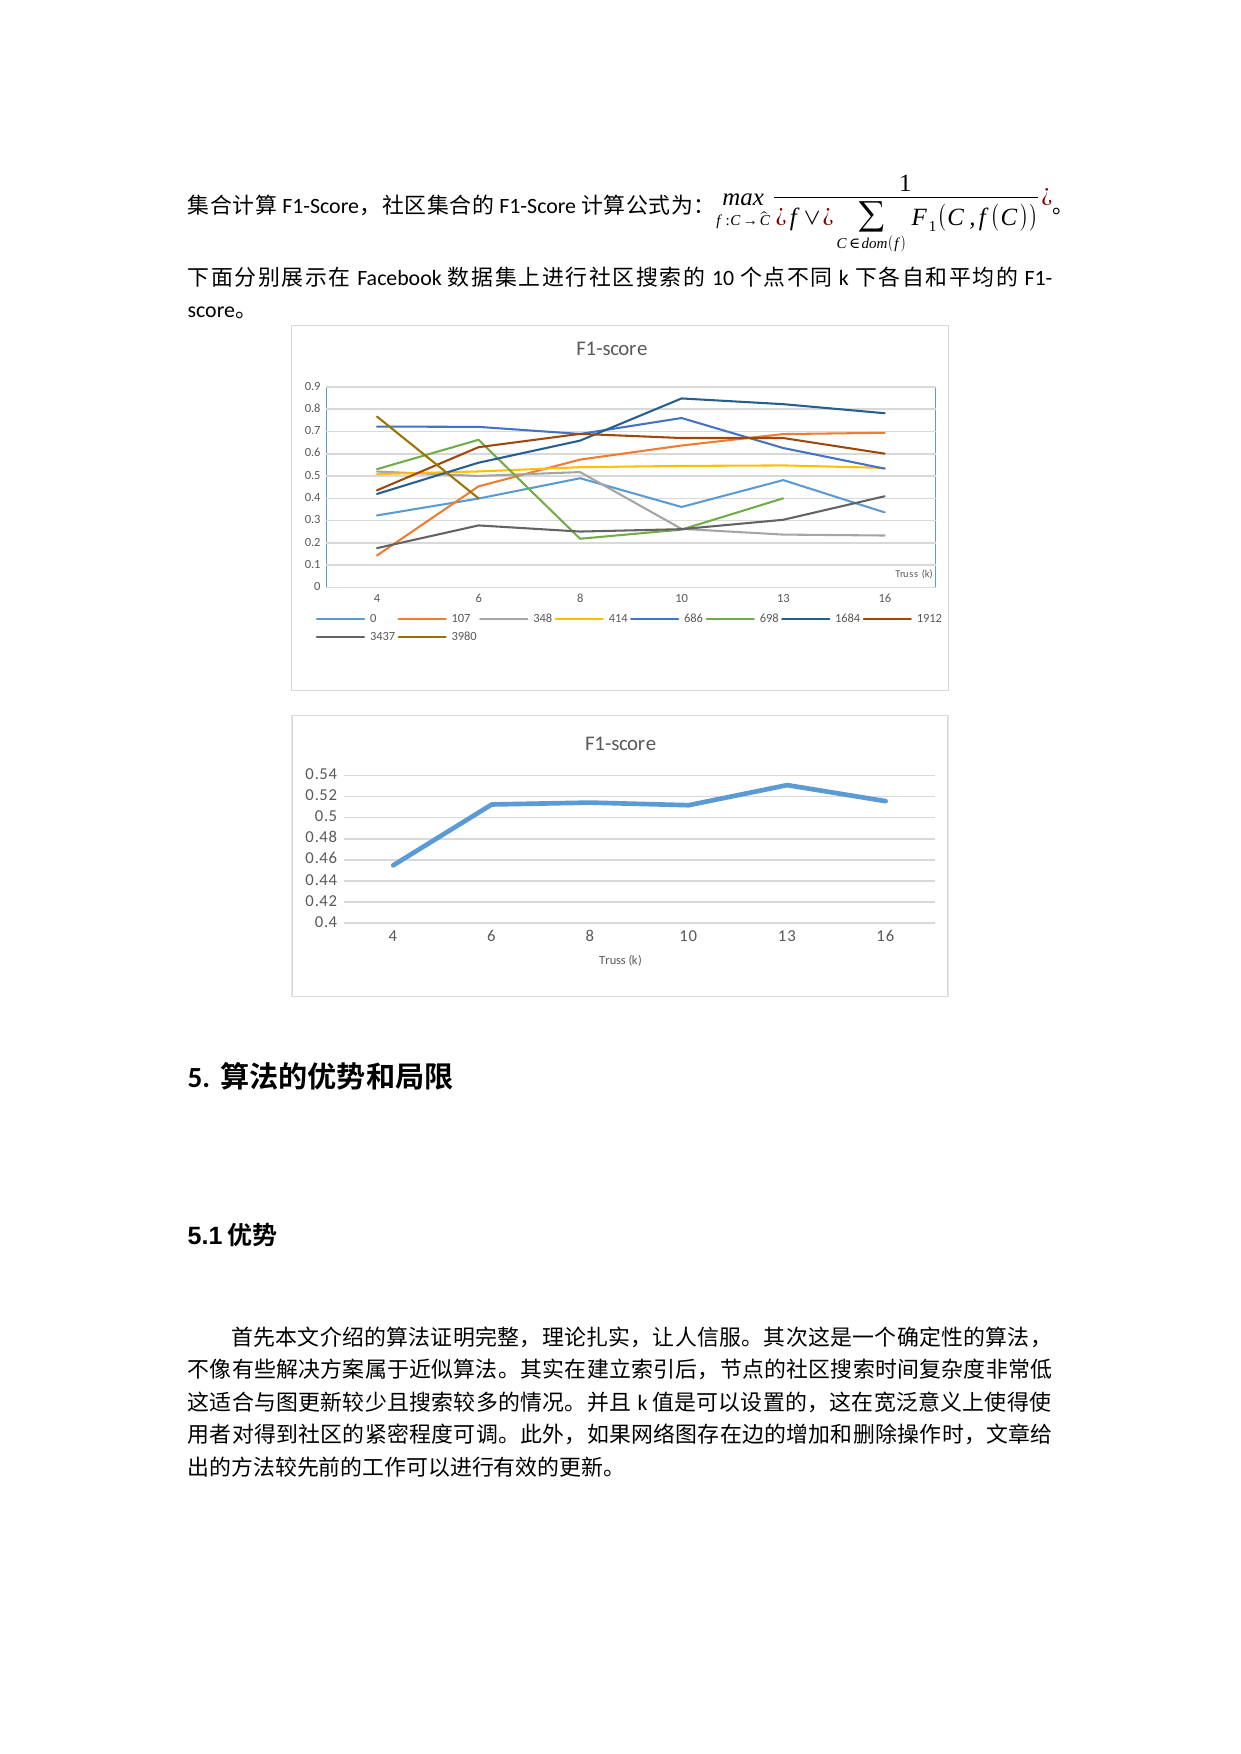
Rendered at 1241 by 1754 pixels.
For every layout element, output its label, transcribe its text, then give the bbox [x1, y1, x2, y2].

subtitle 5.1优势 [187, 1201, 1053, 1266]
list 首先本文介绍的算法证明完整，理论扎实，让人信服。其次这是一个确定性的算法，不像有些解决方案属于近似算法。其实在建立索引后，节点的社区搜索时间复杂度非常低，这适合与图更新较少且搜索较多的情况。并且k值是可以设置的，这在宽泛意义上使得使用者对得到社区的紧密程度可调。此外，如果网络图存在边的增加和删除操作时，文章给出的方法较先前的工作可以进行有效的更新。 [187, 1319, 1053, 1482]
subtitle 算法的优势和局限 [187, 1042, 1053, 1107]
